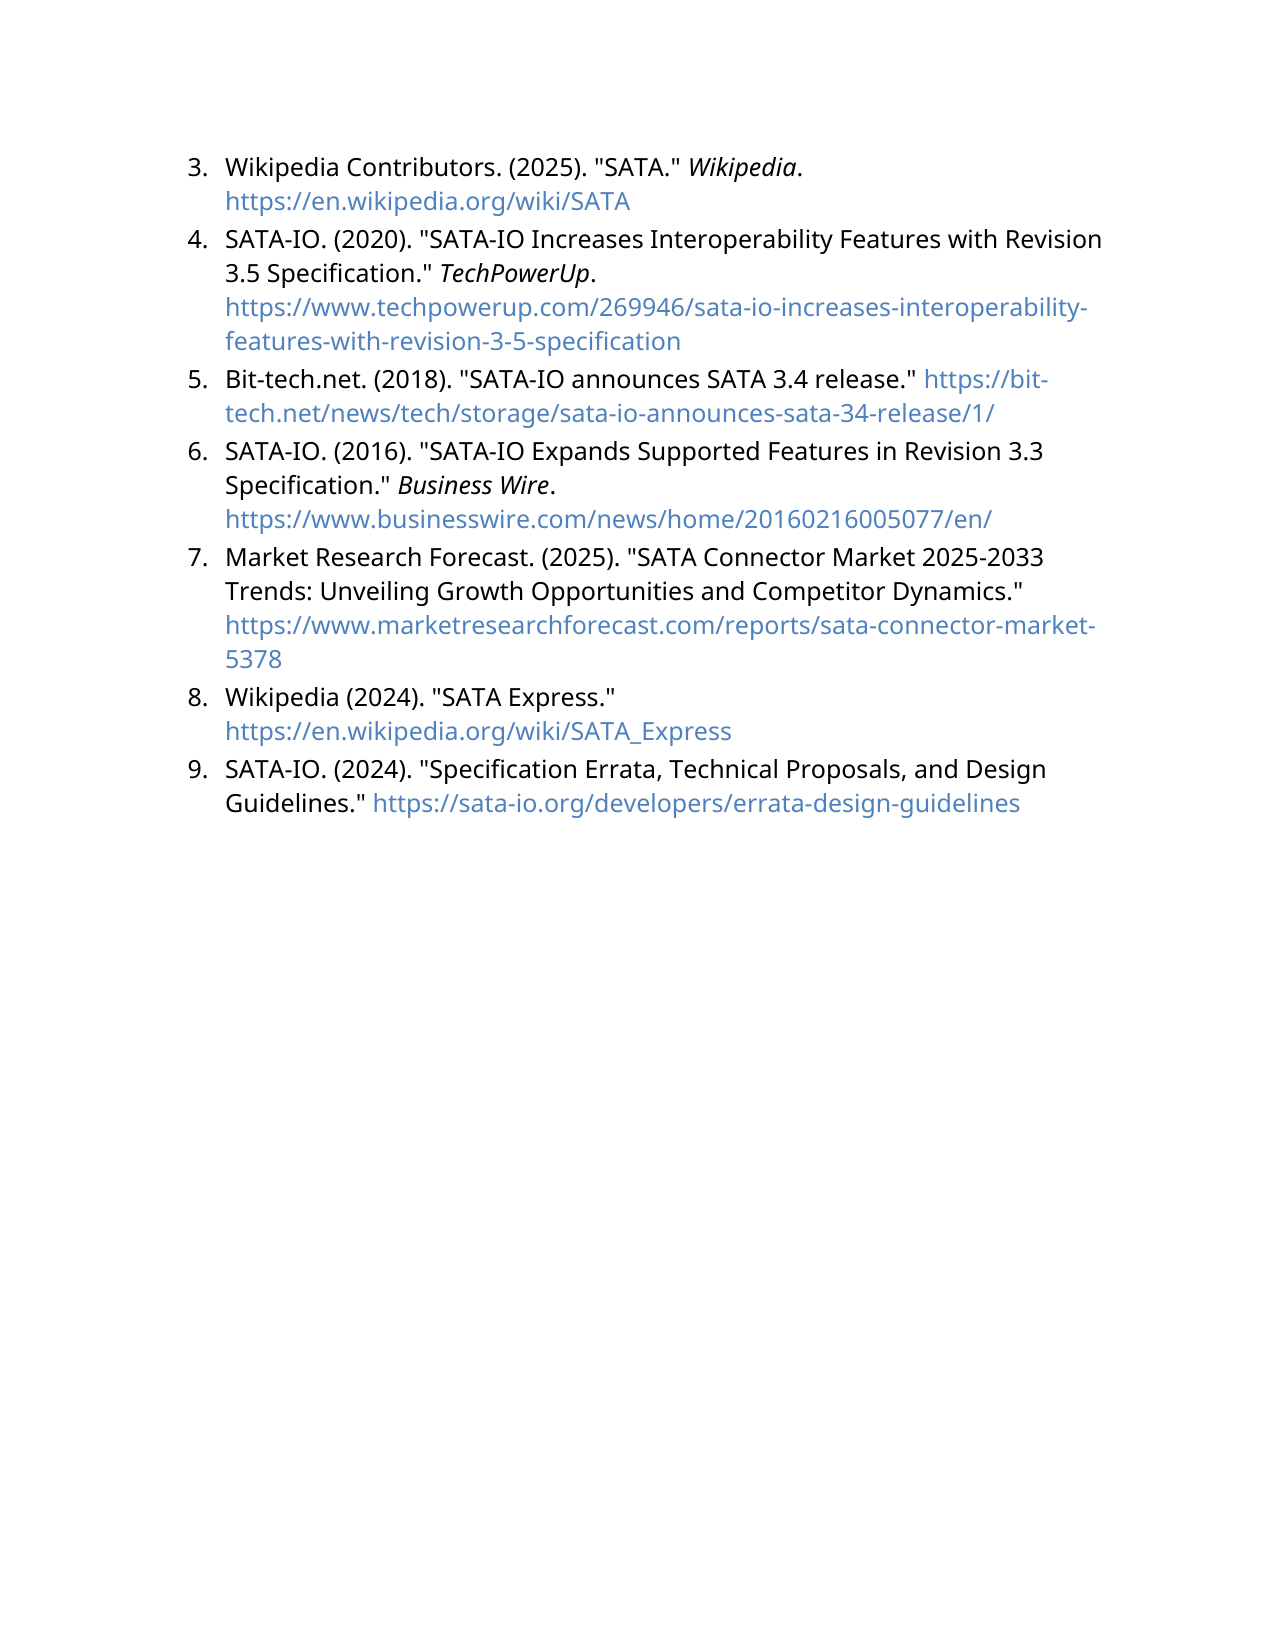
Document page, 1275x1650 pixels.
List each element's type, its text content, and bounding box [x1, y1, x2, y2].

list SATA-IO. (2016). "SATA-IO Expands Supported Features in Revision 3.3 Specification." Business Wire. https://www.businesswire.com/news/home/20160216005077/en/ [187, 434, 1125, 536]
list SATA-IO. (2020). "SATA-IO Increases Interoperability Features with Revision 3.5 Specification." TechPowerUp. https://www.techpowerup.com/269946/sata-io-increases-interoperability-features-with-revision-3-5-specification [187, 222, 1125, 358]
list Wikipedia Contributors. (2025). "SATA." Wikipedia. https://en.wikipedia.org/wiki/SATA [187, 150, 1125, 218]
list SATA-IO. (2024). "Specification Errata, Technical Proposals, and Design Guidelines." https://sata-io.org/developers/errata-design-guidelines [187, 752, 1125, 820]
list Bit-tech.net. (2018). "SATA-IO announces SATA 3.4 release." https://bit-tech.net/news/tech/storage/sata-io-announces-sata-34-release/1/ [187, 362, 1125, 430]
list Wikipedia (2024). "SATA Express." https://en.wikipedia.org/wiki/SATA_Express [187, 680, 1125, 748]
list Market Research Forecast. (2025). "SATA Connector Market 2025-2033 Trends: Unveiling Growth Opportunities and Competitor Dynamics." https://www.marketresearchforecast.com/reports/sata-connector-market-5378 [187, 540, 1125, 676]
